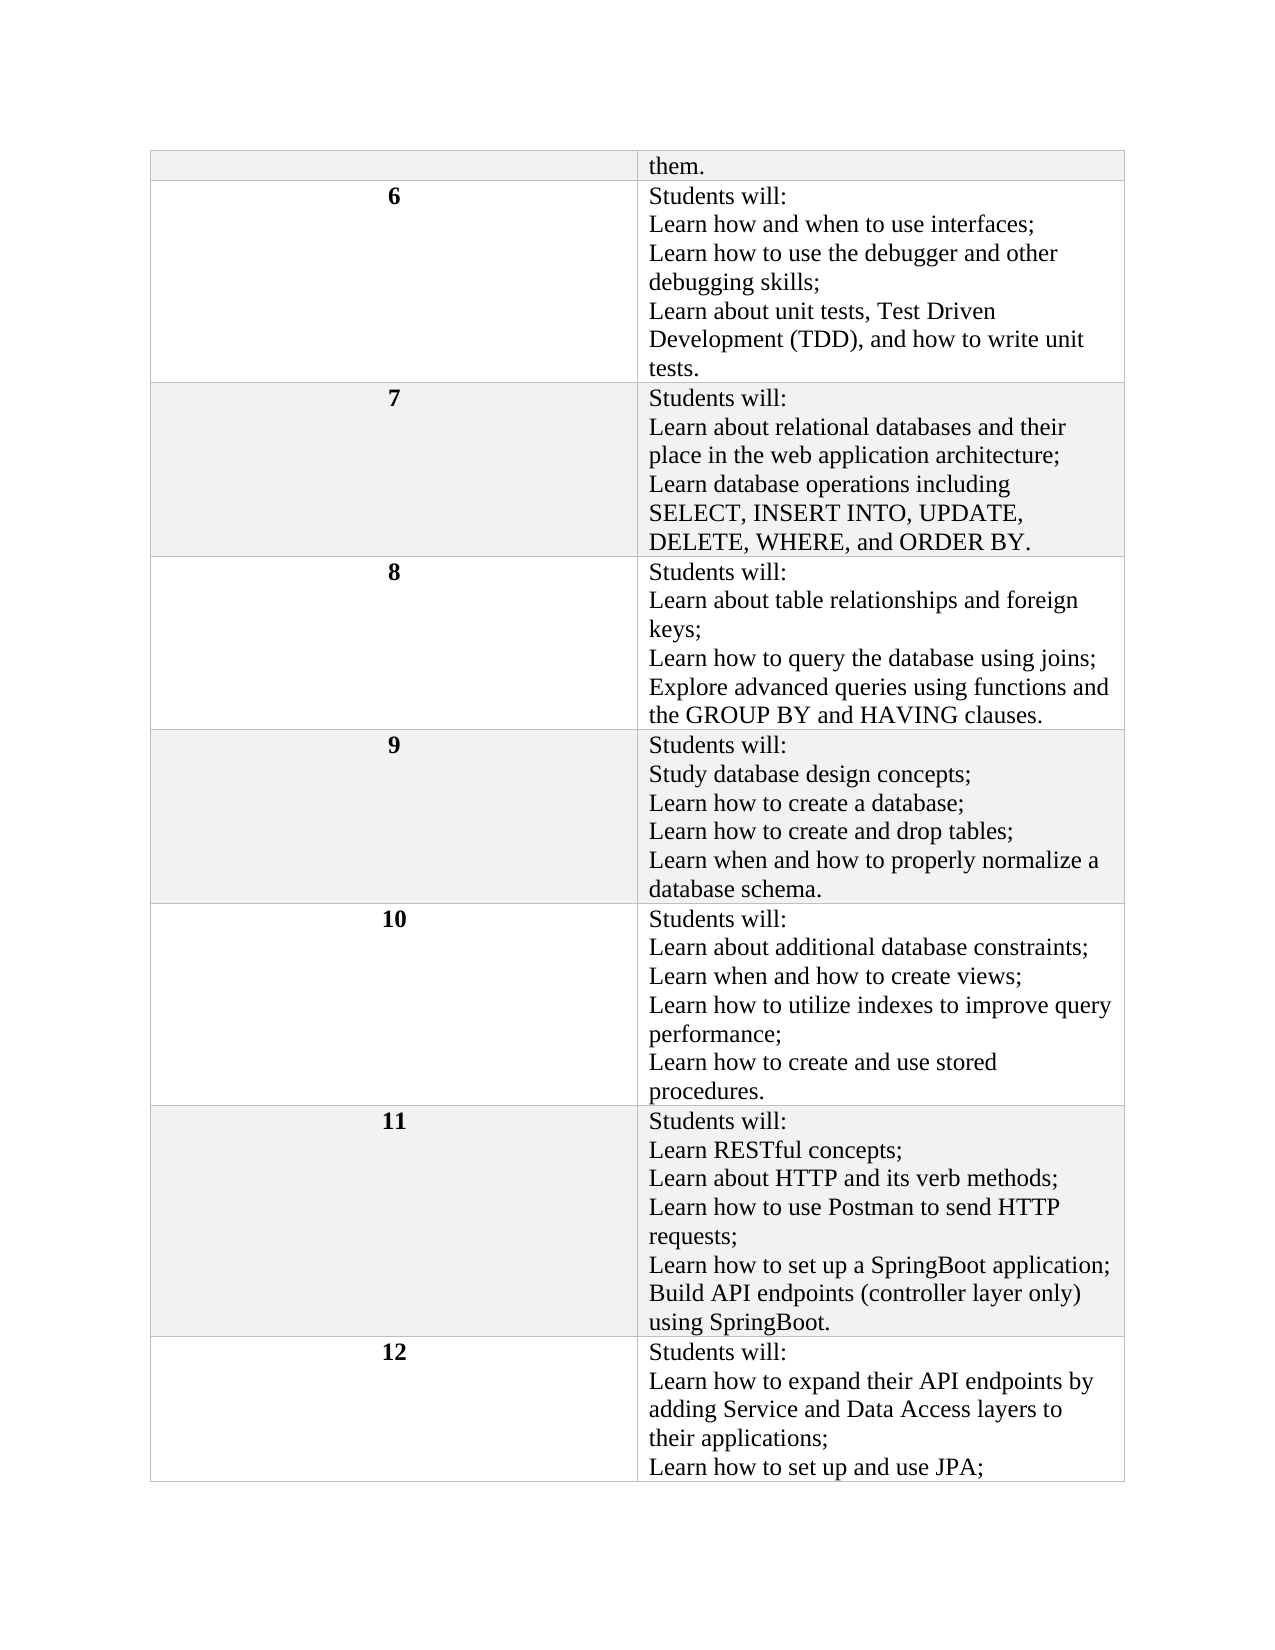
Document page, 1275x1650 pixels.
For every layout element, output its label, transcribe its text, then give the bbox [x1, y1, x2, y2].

table_cell 6 [151, 181, 637, 382]
table_cell 11 [151, 1106, 637, 1336]
table_cell 8 [151, 557, 637, 729]
table_cell 12 [151, 1337, 637, 1481]
table_cell Students will: Study database design concepts; Learn how to create a database; Learn how to create and drop tables; Learn when and how to properly normalize a database schema. [638, 730, 1124, 903]
table_cell Students will: Learn how and when to use interfaces; Learn how to use the debugger and other debugging skills; Learn about unit tests, Test Driven Development (TDD), and how to write unit tests. [638, 181, 1124, 382]
table_cell 9 [151, 730, 637, 903]
table_cell Students will: Learn about additional database constraints; Learn when and how to create views; Learn how to utilize indexes to improve query performance; Learn how to create and use stored procedures. [638, 904, 1124, 1105]
table_cell Students will: Learn about table relationships and foreign keys; Learn how to query the database using joins; Explore advanced queries using functions and the GROUP BY and HAVING clauses. [638, 557, 1124, 729]
table_cell Students will: Learn RESTful concepts; Learn about HTTP and its verb methods; Learn how to use Postman to send HTTP requests; Learn how to set up a SpringBoot application; Build API endpoints (controller layer only) using SpringBoot. [638, 1106, 1124, 1336]
table_cell 7 [151, 383, 637, 556]
table_cell 10 [151, 904, 637, 1105]
table_cell 5 [151, 151, 637, 180]
table_cell Students will: Learn about relational databases and their place in the web application architecture; Learn database operations including SELECT, INSERT INTO, UPDATE, DELETE, WHERE, and ORDER BY. [638, 383, 1124, 556]
